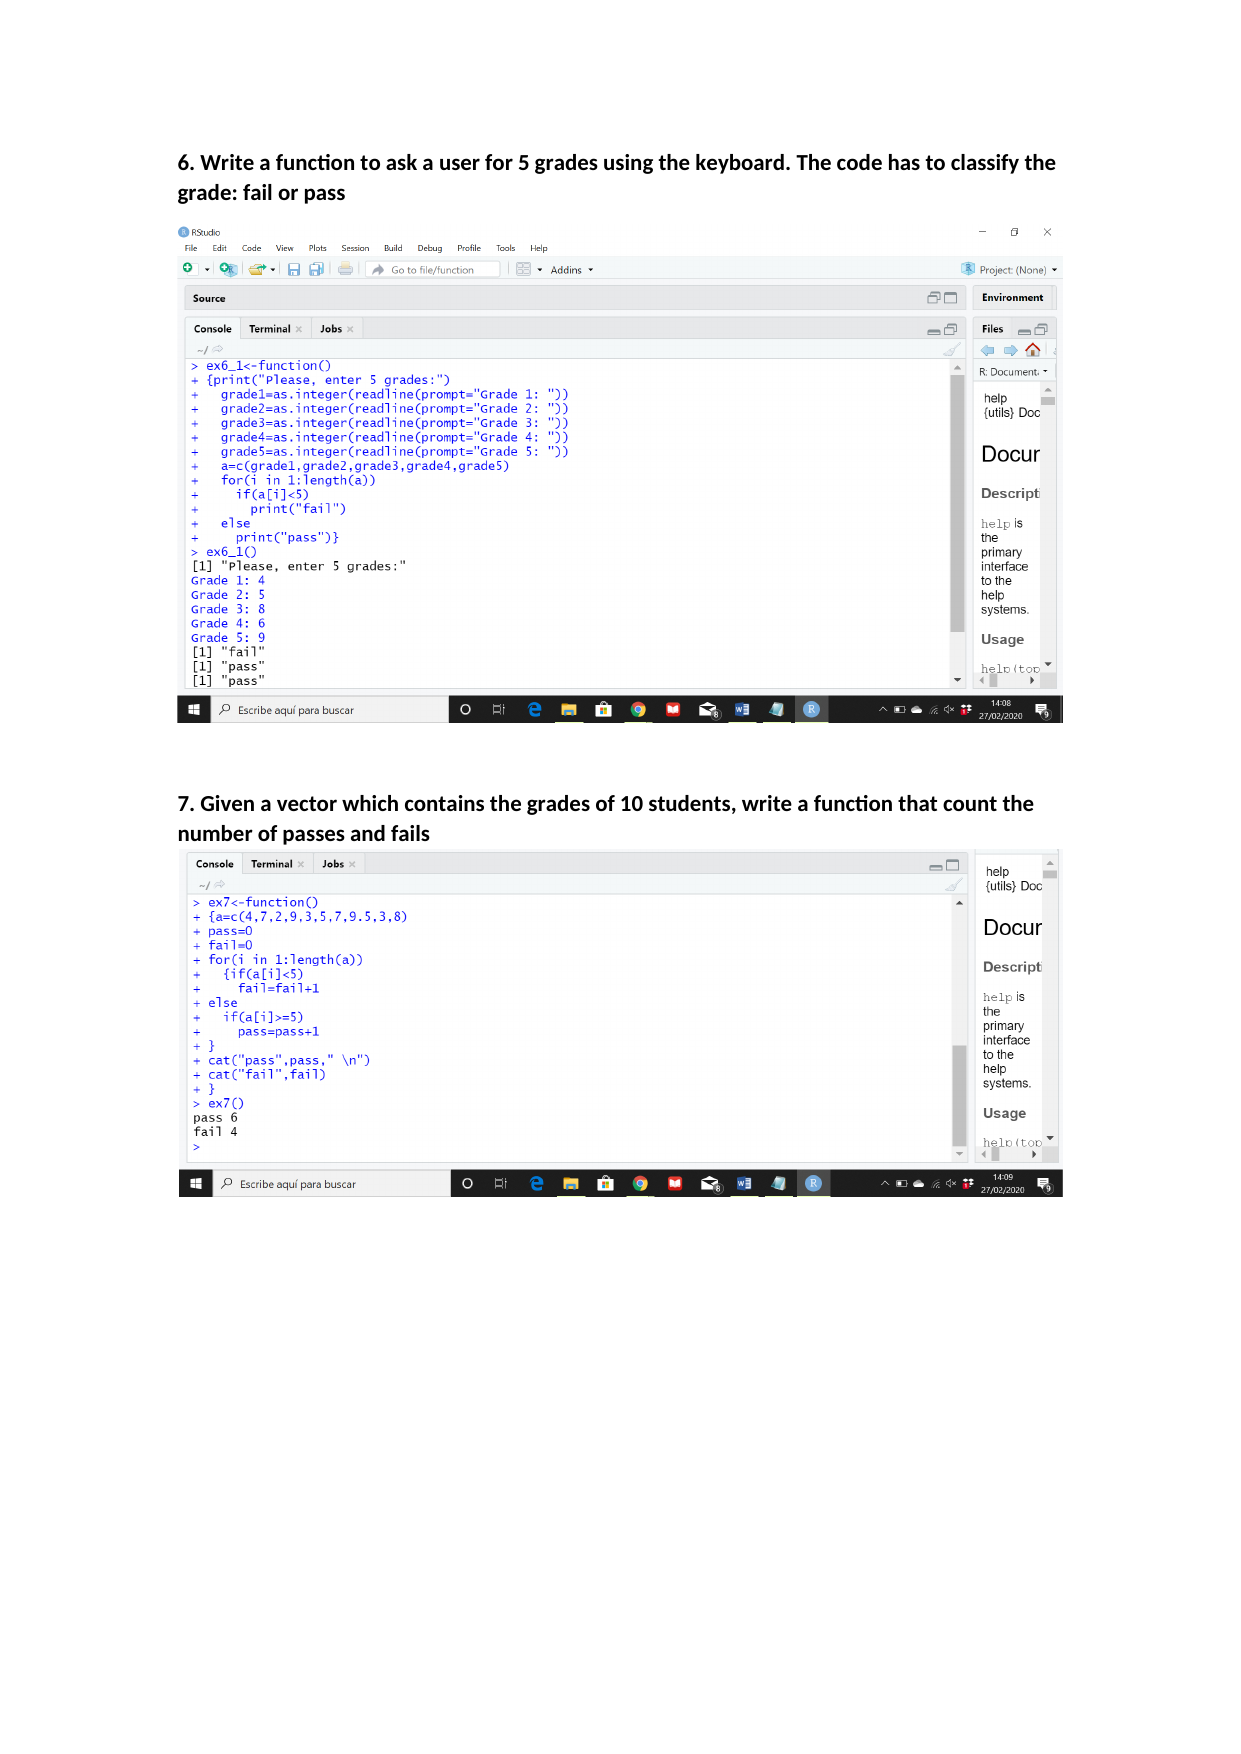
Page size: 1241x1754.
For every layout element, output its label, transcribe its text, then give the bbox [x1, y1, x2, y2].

picture [179, 849, 1063, 1197]
text 6. Write a function to ask a user for 5 grades using the keyboard. The code has to classify the grade: fail or pass [177, 148, 1063, 206]
picture [177, 224, 1063, 723]
